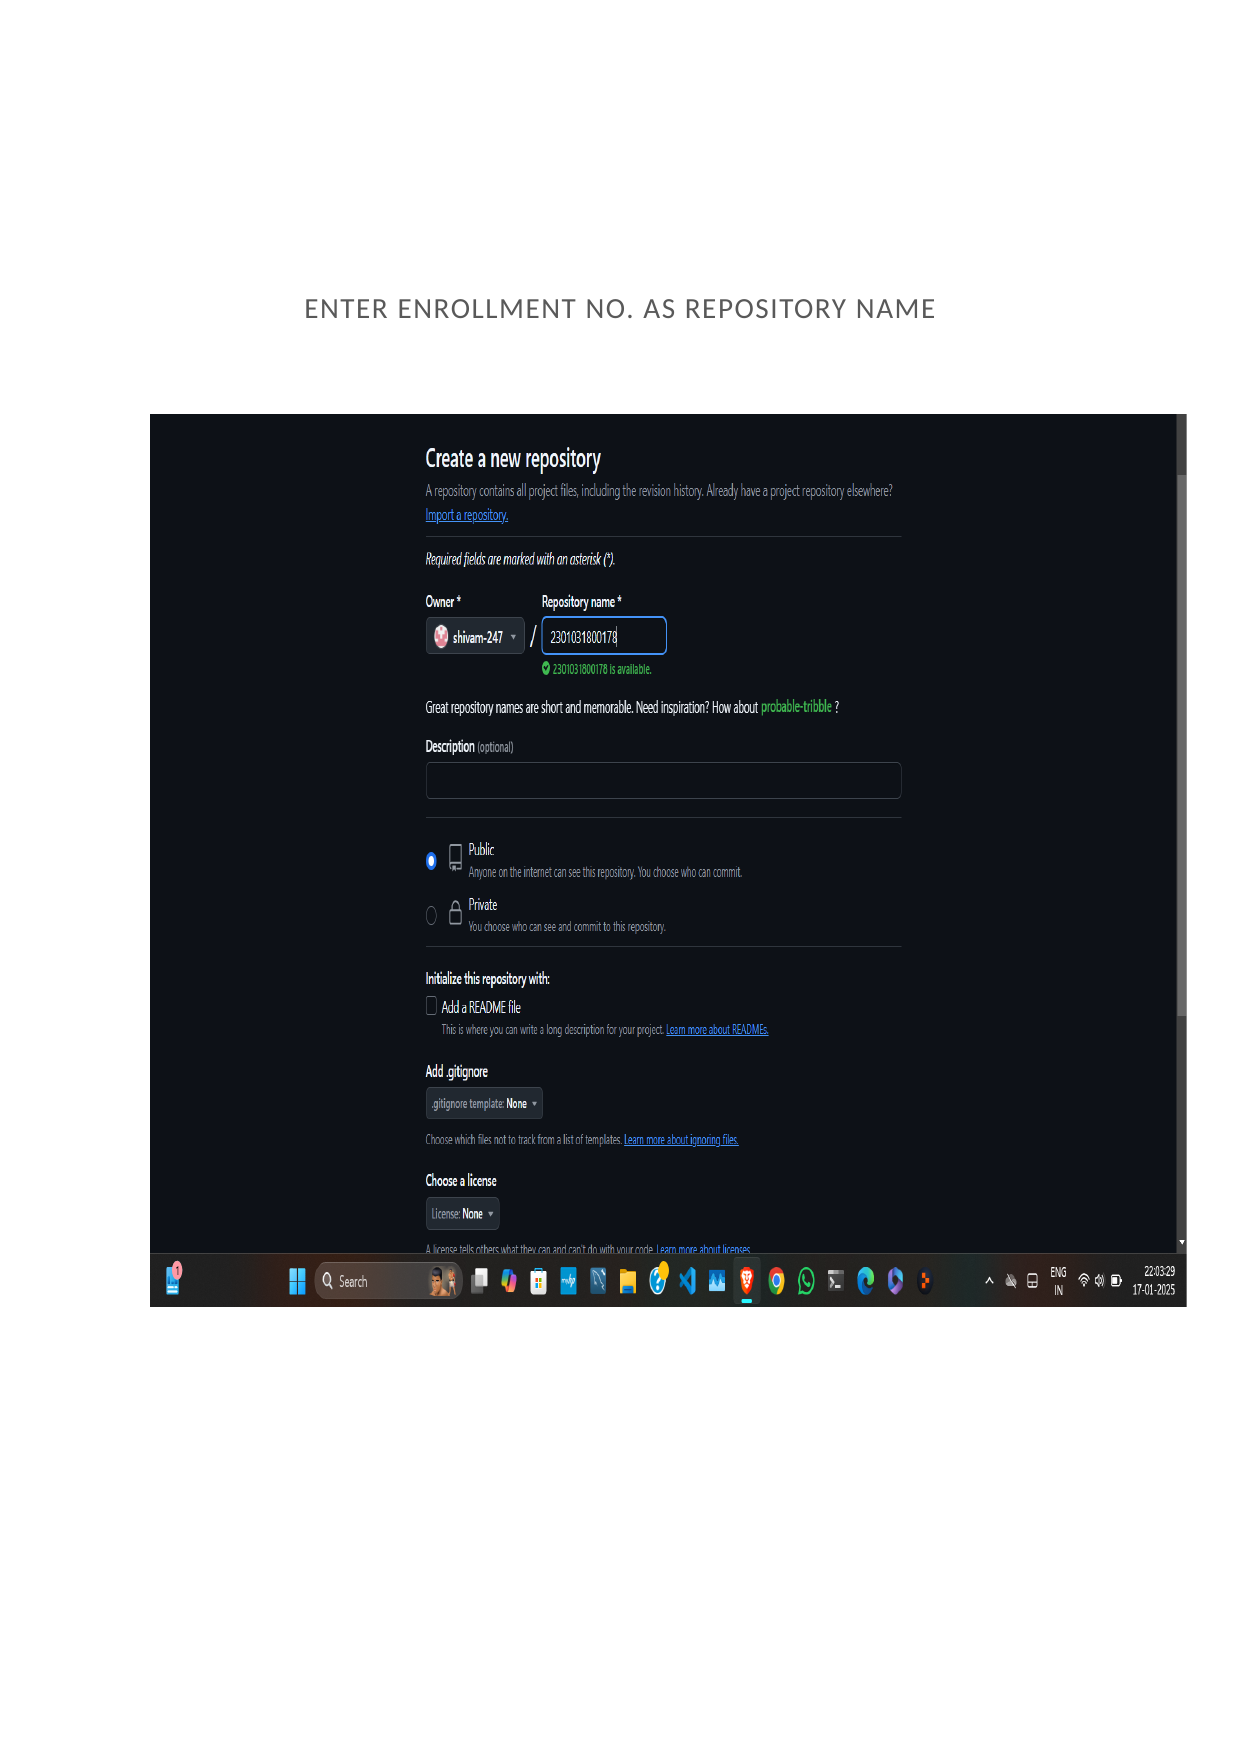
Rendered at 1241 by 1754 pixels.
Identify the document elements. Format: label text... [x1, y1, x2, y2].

subtitle ENTER ENROLLMENT NO. AS REPOSITORY NAME [150, 291, 1090, 326]
picture [150, 414, 1187, 1307]
